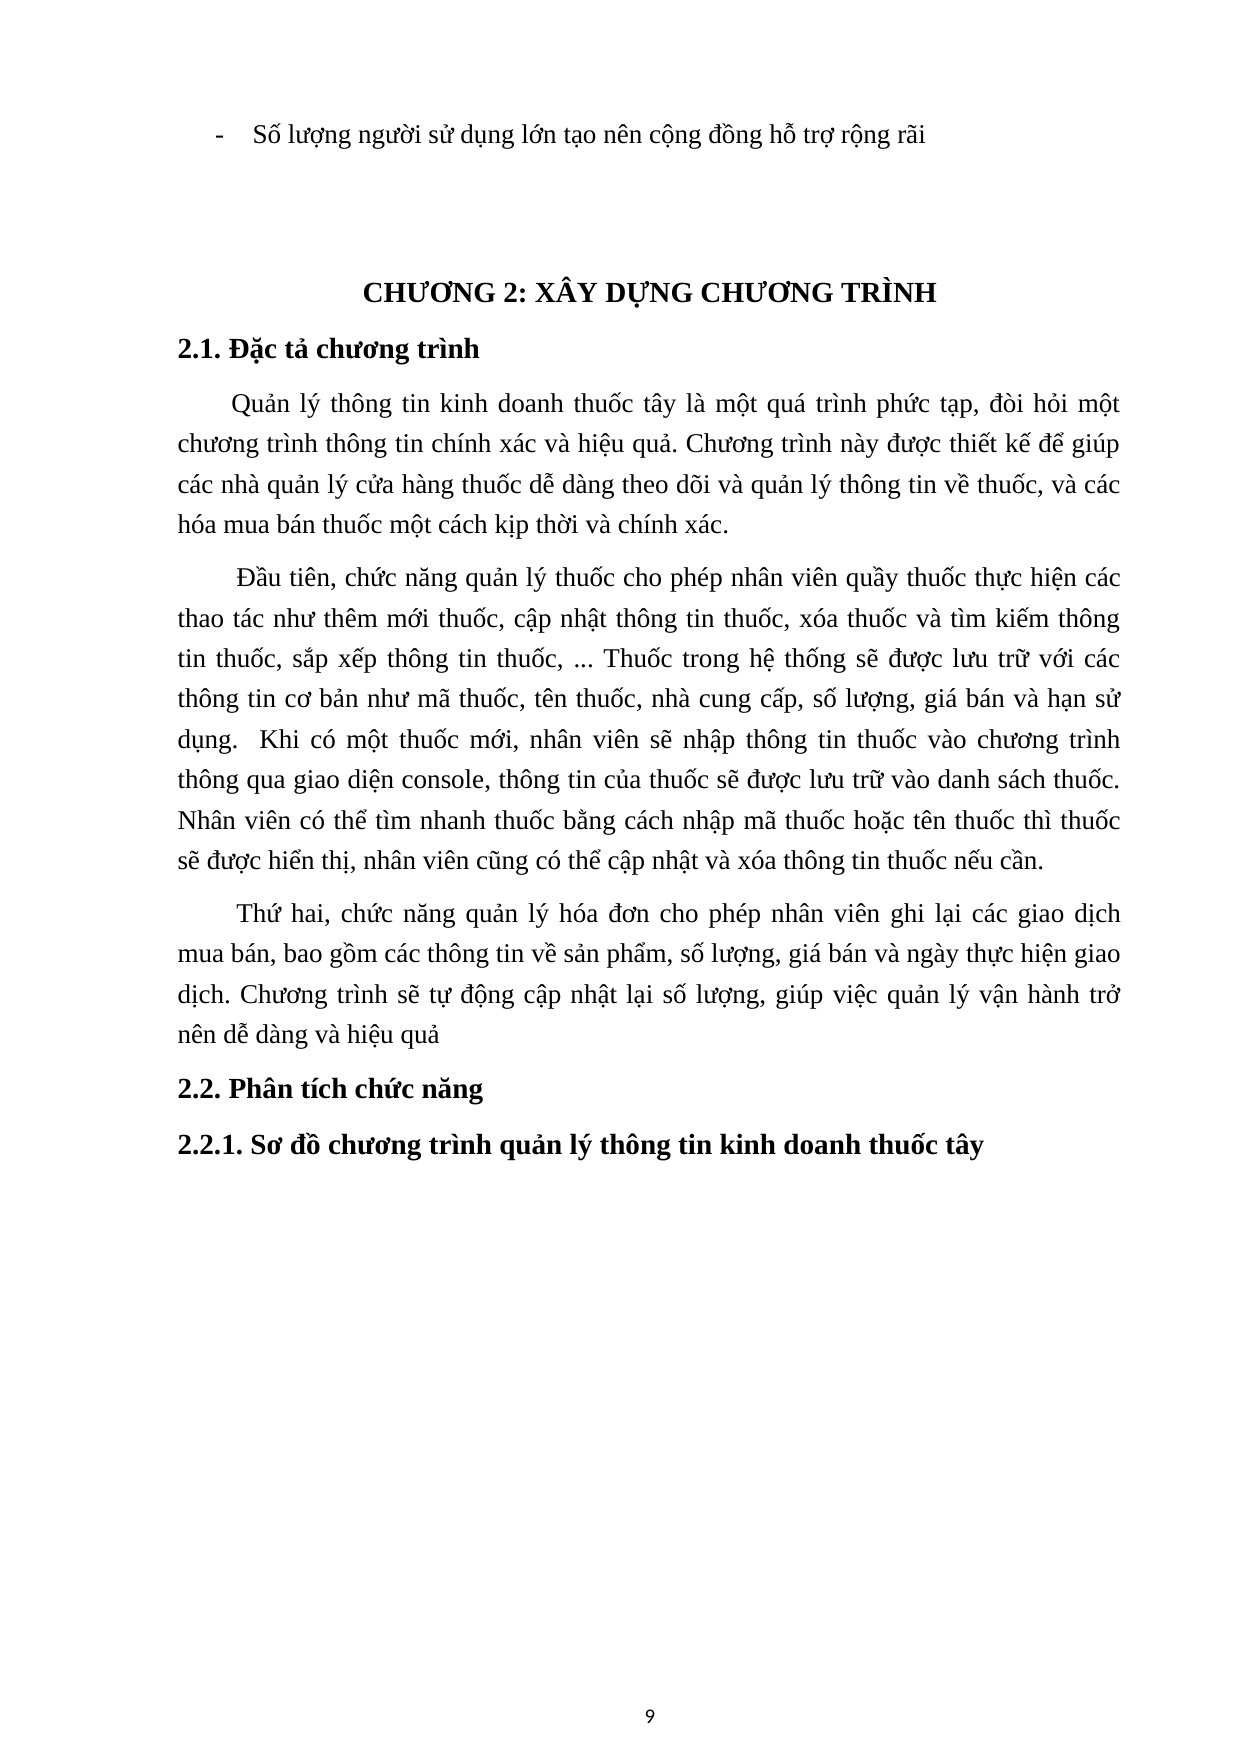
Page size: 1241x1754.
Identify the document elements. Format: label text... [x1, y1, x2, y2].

text Quản lý thông tin kinh doanh thuốc tây là một quá trình phức tạp, đòi hỏi một chương trình thông tin chính xác và hiệu quả. Chương trình này được thiết kế để giúp các nhà quản lý cửa hàng thuốc dễ dàng theo dõi và quản lý thông tin về thuốc, và các hóa mua bán thuốc một cách kịp thời và chính xác. [177, 387, 1122, 539]
subtitle 2.2.1. Sơ đồ chương trình quản lý thông tin kinh doanh thuốc tây [177, 1127, 1122, 1161]
text Thứ hai, chức năng quản lý hóa đơn cho phép nhân viên ghi lại các giao dịch mua bán, bao gồm các thông tin về sản phẩm, số lượng, giá bán và ngày thực hiện giao dịch. Chương trình sẽ tự động cập nhật lại số lượng, giúp việc quản lý vận hành trở nên dễ dàng và hiệu quả [177, 897, 1122, 1049]
subtitle CHƯƠNG 2: XÂY DỰNG CHƯƠNG TRÌNH [177, 275, 1122, 308]
subtitle 2.1. Đặc tả chương trình [177, 331, 1122, 364]
list Số lượng người sử dụng lớn tạo nên cộng đồng hỗ trợ rộng rãi [215, 118, 1122, 149]
subtitle 2.2. Phân tích chức năng [177, 1071, 1122, 1105]
text Đầu tiên, chức năng quản lý thuốc cho phép nhân viên quầy thuốc thực hiện các thao tác như thêm mới thuốc, cập nhật thông tin thuốc, xóa thuốc và tìm kiếm thông tin thuốc, sắp xếp thông tin thuốc, ... Thuốc trong hệ thống sẽ được lưu trữ với các thông tin cơ bản như mã thuốc, tên thuốc, nhà cung cấp, số lượng, giá bán và hạn sử dụng. Khi có một thuốc mới, nhân viên sẽ nhập thông tin thuốc vào chương trình thông qua giao diện console, thông tin của thuốc sẽ được lưu trữ vào danh sách thuốc. Nhân viên có thể tìm nhanh thuốc bằng cách nhập mã thuốc hoặc tên thuốc thì thuốc sẽ được hiển thị, nhân viên cũng có thể cập nhật và xóa thông tin thuốc nếu cần. [177, 561, 1122, 875]
